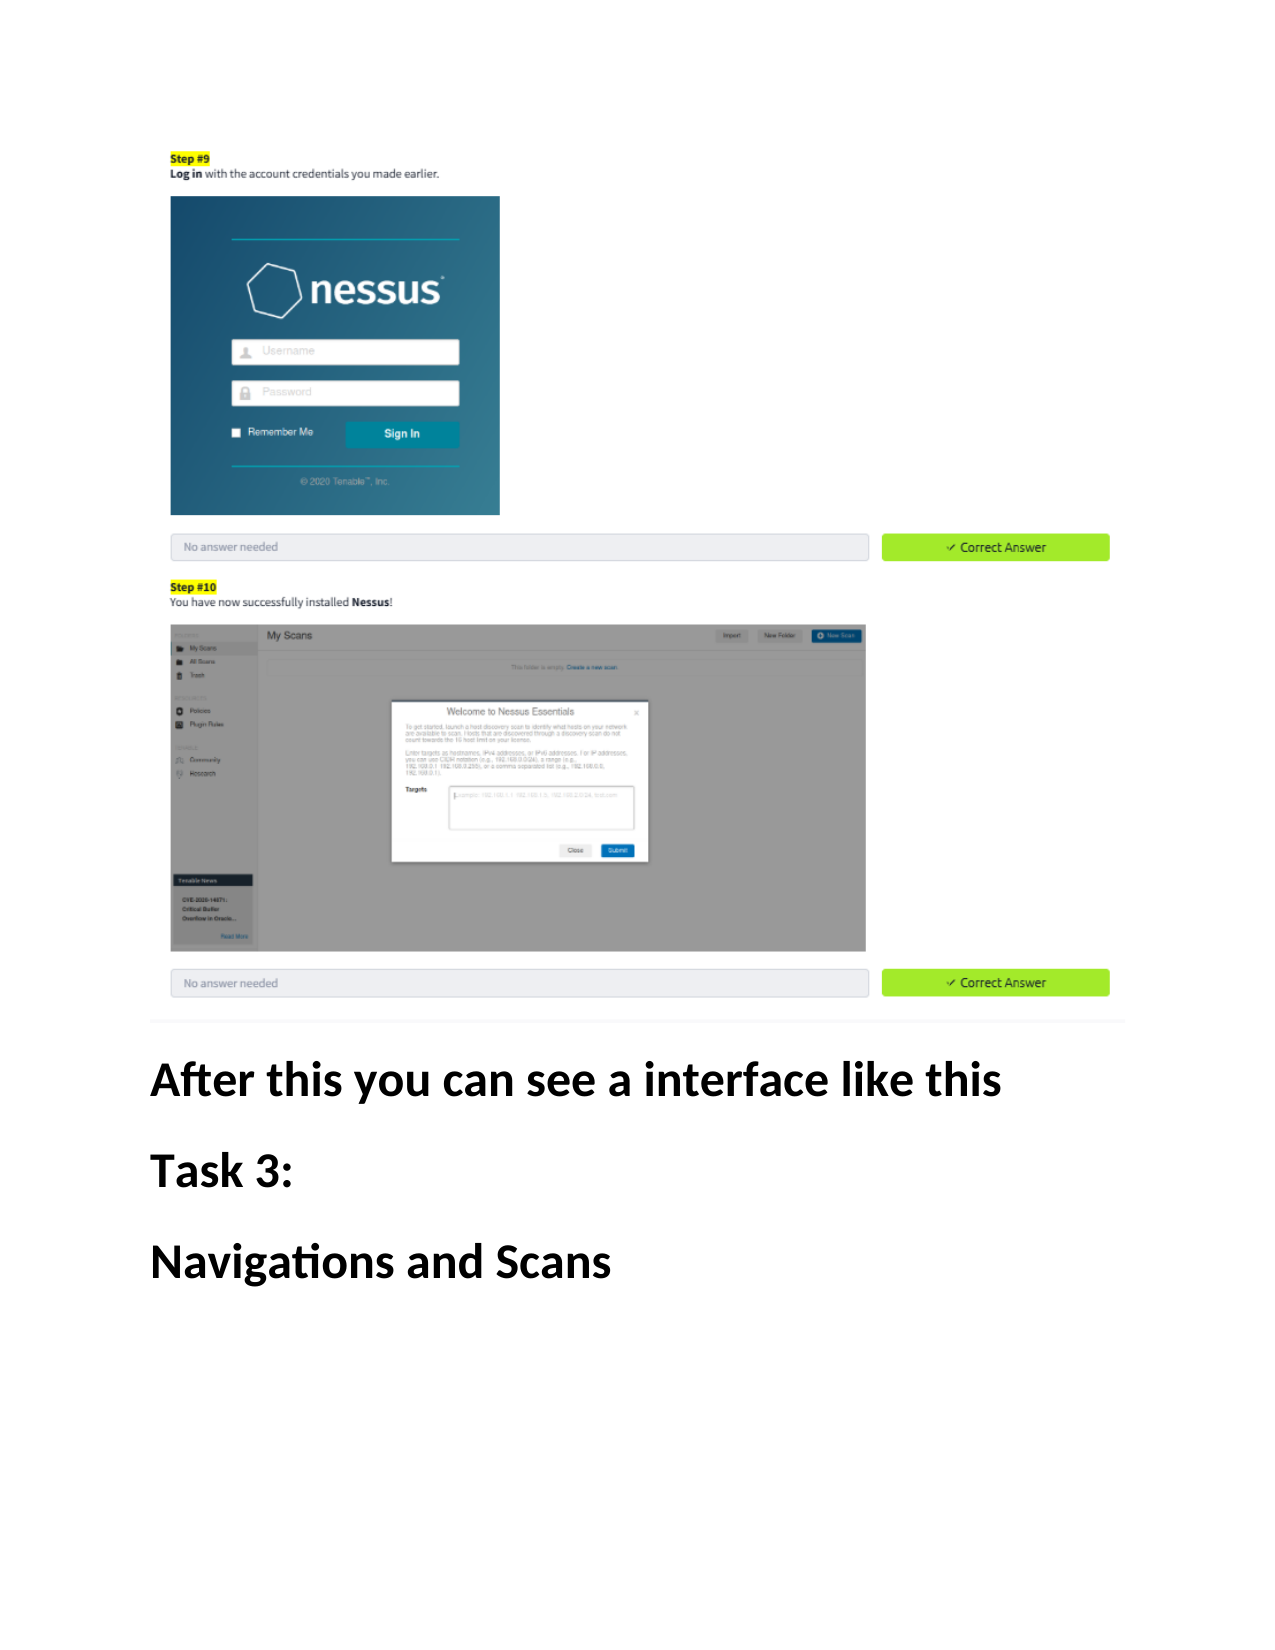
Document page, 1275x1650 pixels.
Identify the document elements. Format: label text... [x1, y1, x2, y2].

picture [150, 150, 1125, 1023]
text After this you can see a interface like this [150, 1048, 1125, 1109]
text Task 3: [150, 1139, 1125, 1200]
text Navigations and Scans [150, 1229, 1125, 1291]
